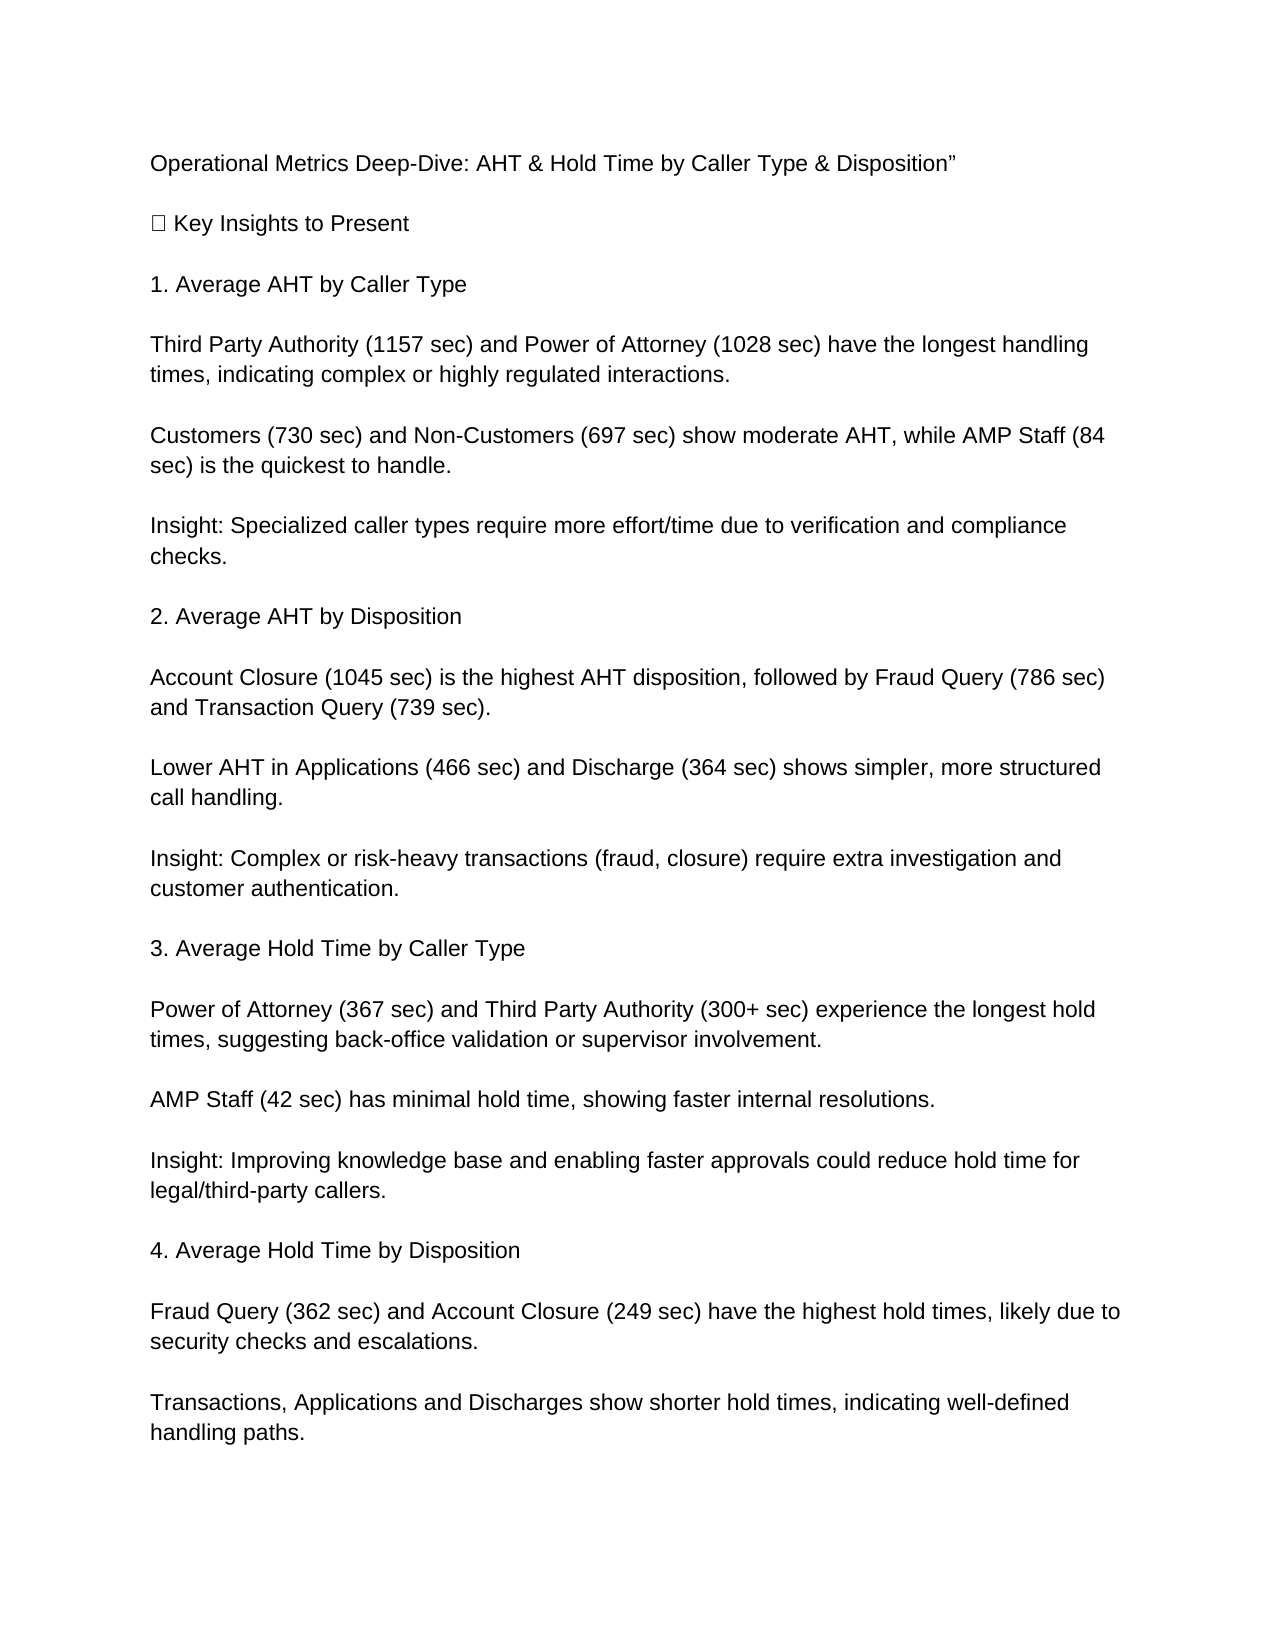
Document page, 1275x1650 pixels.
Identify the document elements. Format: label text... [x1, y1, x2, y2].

text Insight: Complex or risk-heavy transactions (fraud, closure) require extra investigation and customer authentication. [150, 845, 1125, 901]
text 4. Average Hold Time by Disposition [150, 1237, 1125, 1264]
text Fraud Query (362 sec) and Account Closure (249 sec) have the highest hold times, likely due to security checks and escalations. [150, 1298, 1125, 1354]
text Insight: Specialized caller types require more effort/time due to verification and compliance checks. [150, 512, 1125, 569]
text 1. Average AHT by Caller Type [150, 271, 1125, 297]
text 🔹 Key Insights to Present [150, 210, 1125, 237]
text 2. Average AHT by Disposition [150, 603, 1125, 629]
text Customers (730 sec) and Non-Customers (697 sec) show moderate AHT, while AMP Staff (84 sec) is the quickest to handle. [150, 422, 1125, 478]
text Third Party Authority (1157 sec) and Power of Attorney (1028 sec) have the longest handling times, indicating complex or highly regulated interactions. [150, 331, 1125, 388]
text AMP Staff (42 sec) has minimal hold time, showing faster internal resolutions. [150, 1086, 1125, 1113]
text Insight: Improving knowledge base and enabling faster approvals could reduce hold time for legal/third-party callers. [150, 1147, 1125, 1203]
text Power of Attorney (367 sec) and Third Party Authority (300+ sec) experience the longest hold times, suggesting back-office validation or supervisor involvement. [150, 996, 1125, 1052]
text Operational Metrics Deep-Dive: AHT & Hold Time by Caller Type & Disposition” [150, 150, 1125, 176]
text Transactions, Applications and Discharges show shorter hold times, indicating well-defined handling paths. [150, 1388, 1125, 1445]
text Account Closure (1045 sec) is the highest AHT disposition, followed by Fraud Query (786 sec) and Transaction Query (739 sec). [150, 663, 1125, 720]
text Lower AHT in Applications (466 sec) and Discharge (364 sec) shows simpler, more structured call handling. [150, 754, 1125, 811]
text 3. Average Hold Time by Caller Type [150, 935, 1125, 962]
